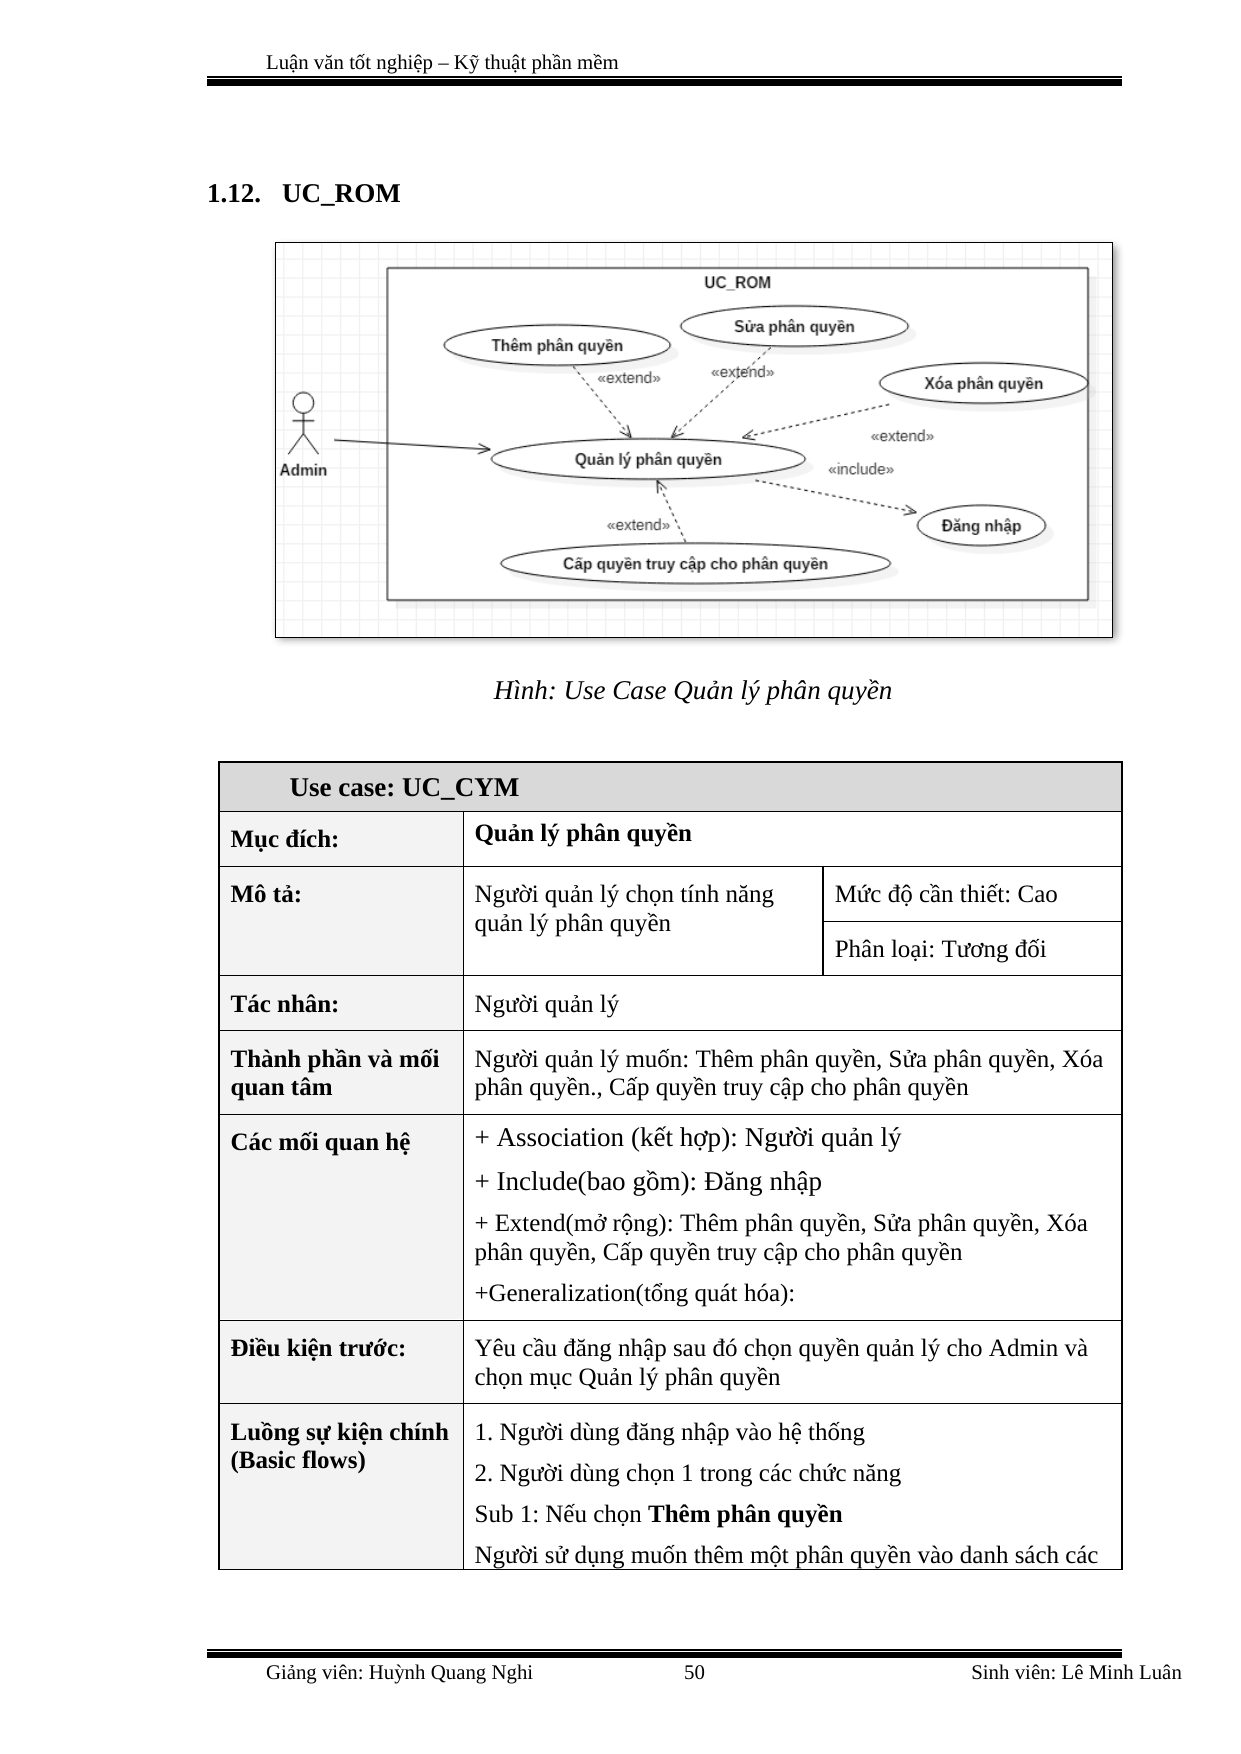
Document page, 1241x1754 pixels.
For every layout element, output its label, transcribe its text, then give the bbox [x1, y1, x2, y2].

table_header Use case: UC_CYM [220, 763, 1121, 811]
table_cell Quản lý phân quyền [464, 812, 1121, 866]
table_cell Tác nhân: [220, 976, 463, 1030]
table_cell Thành phần và mối quan tâm [220, 1031, 463, 1114]
table_cell Mục đích: [220, 812, 463, 866]
table_cell Các mối quan hệ [220, 1115, 463, 1319]
subtitle UC_ROM [207, 177, 1122, 208]
table_cell Người quản lý chọn tính năng quản lý phân quyền [464, 867, 822, 975]
table_cell Người quản lý muốn: Thêm phân quyền, Sửa phân quyền, Xóa phân quyền., Cấp quyền truy cập cho phân quyền [464, 1031, 1121, 1114]
table_cell Người quản lý [464, 976, 1121, 1030]
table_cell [220, 1404, 463, 1569]
text Hình: Use Case Quản lý phân quyền [207, 674, 1122, 705]
table_cell + Association (kết hợp): Người quản lý + Include(bao gồm): Đăng nhập + Extend(mở rộng): Thêm phân quyền, Sửa phân quyền, Xóa phân quyền, Cấp quyền truy cập cho phân quyền +Generalization(tổng quát hóa): [464, 1115, 1121, 1319]
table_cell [464, 1404, 1121, 1569]
table_cell Phân loại: Tương đối [824, 922, 1121, 975]
table_cell Mức độ cần thiết: Cao [824, 867, 1121, 921]
table_cell Yêu cầu đăng nhập sau đó chọn quyền quản lý cho Admin và chọn mục Quản lý phân quyền [464, 1321, 1121, 1403]
table_cell Mô tả: [220, 867, 463, 975]
table_cell Điều kiện trước: [220, 1321, 463, 1403]
picture [276, 243, 1112, 637]
